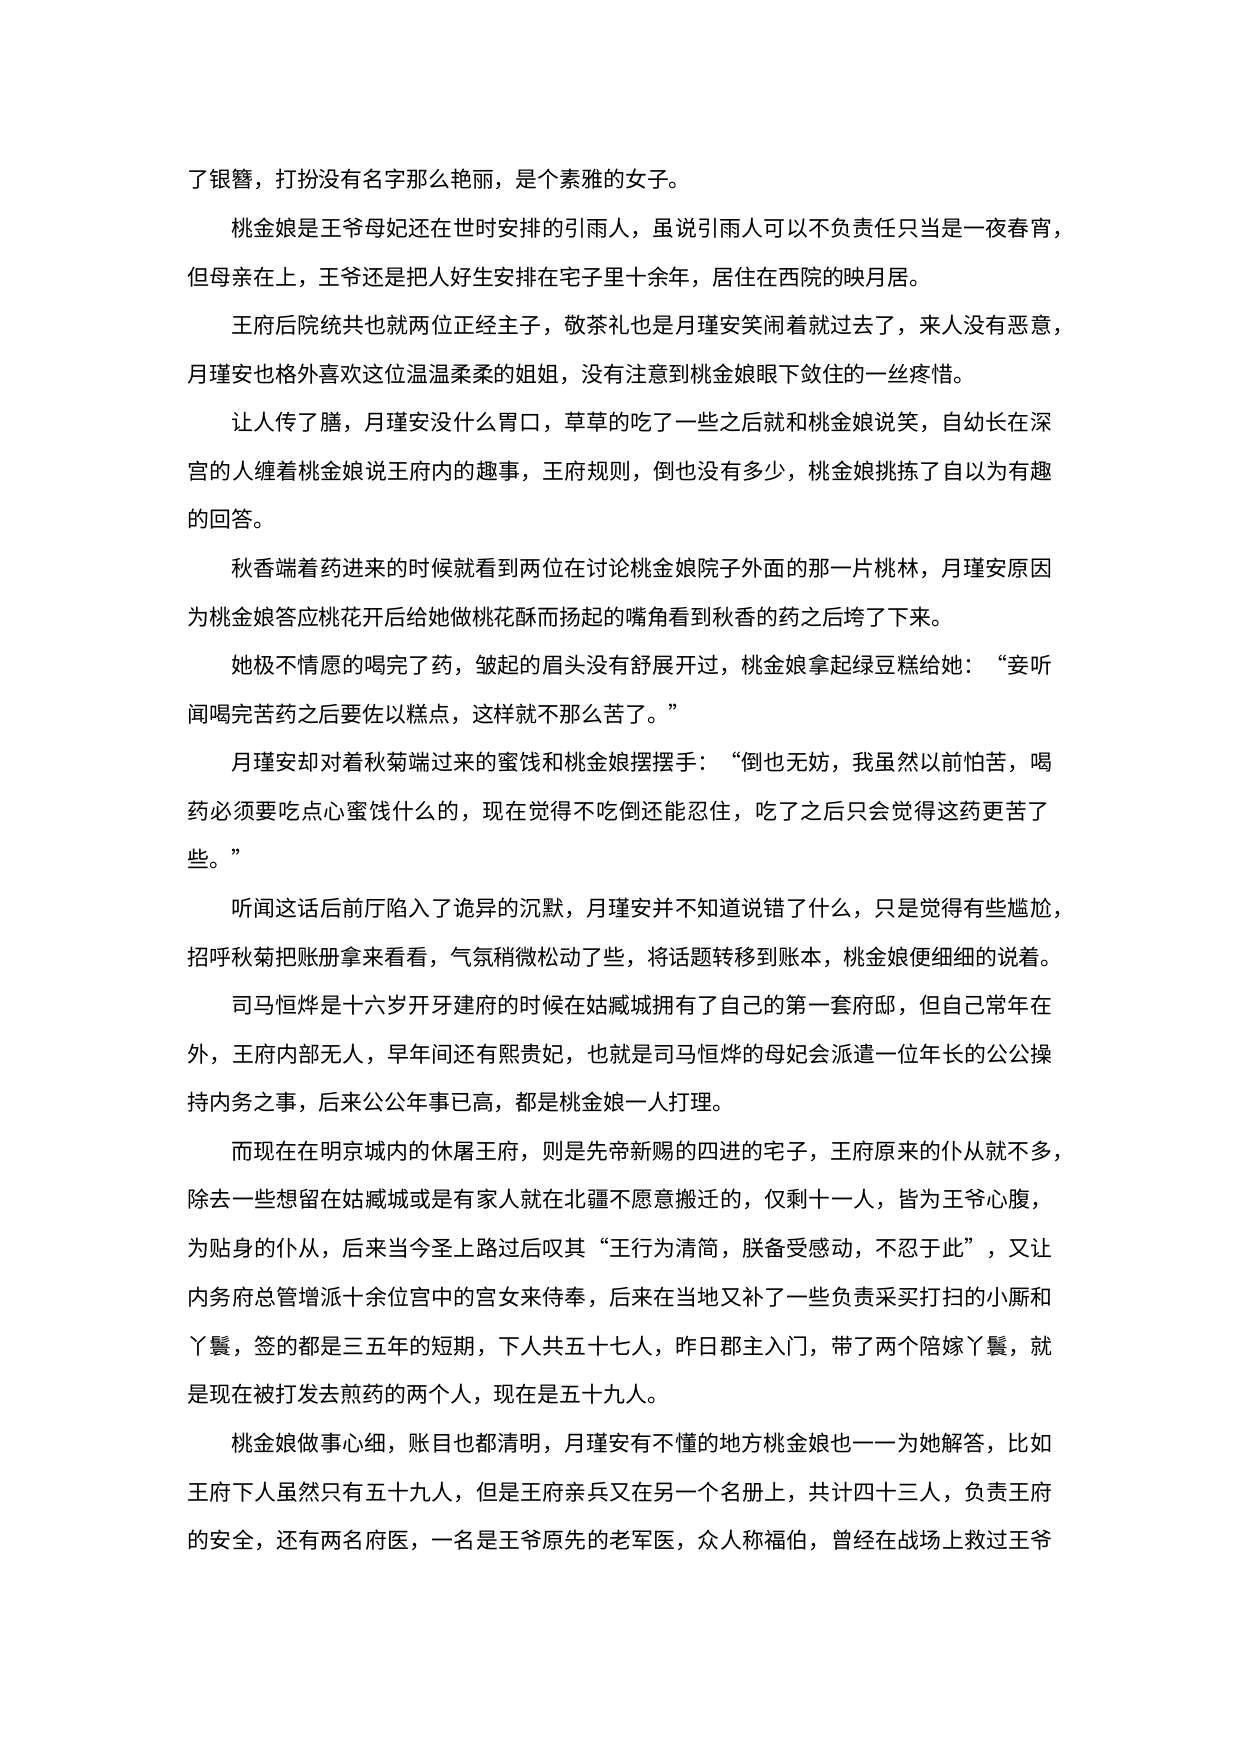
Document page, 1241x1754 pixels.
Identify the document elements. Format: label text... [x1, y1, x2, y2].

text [187, 162, 1053, 194]
text 王府后院统共也就两位正经主子，敬茶礼也是月瑾安笑闹着就过去了，来人没有恶意，月瑾安也格外喜欢这位温温柔柔的姐姐，没有注意到桃金娘眼下敛住的一丝疼惜。 [187, 307, 1053, 389]
text 而现在在明京城内的休屠王府，则是先帝新赐的四进的宅子，王府原来的仆从就不多，除去一些想留在姑臧城或是有家人就在北疆不愿意搬迁的，仅剩十一人，皆为王爷心腹，为贴身的仆从，后来当今圣上路过后叹其“王行为清简，朕备受感动，不忍于此”，又让内务府总管增派十余位宫中的宫女来侍奉，后来在当地又补了一些负责采买打扫的小厮和丫鬟，签的都是三五年的短期，下人共五十七人，昨日郡主入门，带了两个陪嫁丫鬟，就是现在被打发去煎药的两个人，现在是五十九人。 [187, 1133, 1053, 1409]
text 司马恒烨是十六岁开牙建府的时候在姑臧城拥有了自己的第一套府邸，但自己常年在外，王府内部无人，早年间还有熙贵妃，也就是司马恒烨的母妃会派遣一位年长的公公操持内务之事，后来公公年事已高，都是桃金娘一人打理。 [187, 987, 1053, 1117]
text 听闻这话后前厅陷入了诡异的沉默，月瑾安并不知道说错了什么，只是觉得有些尴尬，招呼秋菊把账册拿来看看，气氛稍微松动了些，将话题转移到账本，桃金娘便细细的说着。 [187, 890, 1053, 972]
text 秋香端着药进来的时候就看到两位在讨论桃金娘院子外面的那一片桃林，月瑾安原因为桃金娘答应桃花开后给她做桃花酥而扬起的嘴角看到秋香的药之后垮了下来。 [187, 550, 1053, 632]
text 她极不情愿的喝完了药，皱起的眉头没有舒展开过，桃金娘拿起绿豆糕给她：“妾听闻喝完苦药之后要佐以糕点，这样就不那么苦了。” [187, 647, 1053, 729]
text 月瑾安却对着秋菊端过来的蜜饯和桃金娘摆摆手：“倒也无妨，我虽然以前怕苦，喝药必须要吃点心蜜饯什么的，现在觉得不吃倒还能忍住，吃了之后只会觉得这药更苦了些。” [187, 744, 1053, 874]
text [187, 1425, 1053, 1555]
text 桃金娘是王爷母妃还在世时安排的引雨人，虽说引雨人可以不负责任只当是一夜春宵，但母亲在上，王爷还是把人好生安排在宅子里十余年，居住在西院的映月居。 [187, 210, 1053, 292]
text 让人传了膳，月瑾安没什么胃口，草草的吃了一些之后就和桃金娘说笑，自幼长在深宫的人缠着桃金娘说王府内的趣事，王府规则，倒也没有多少，桃金娘挑拣了自以为有趣的回答。 [187, 404, 1053, 534]
